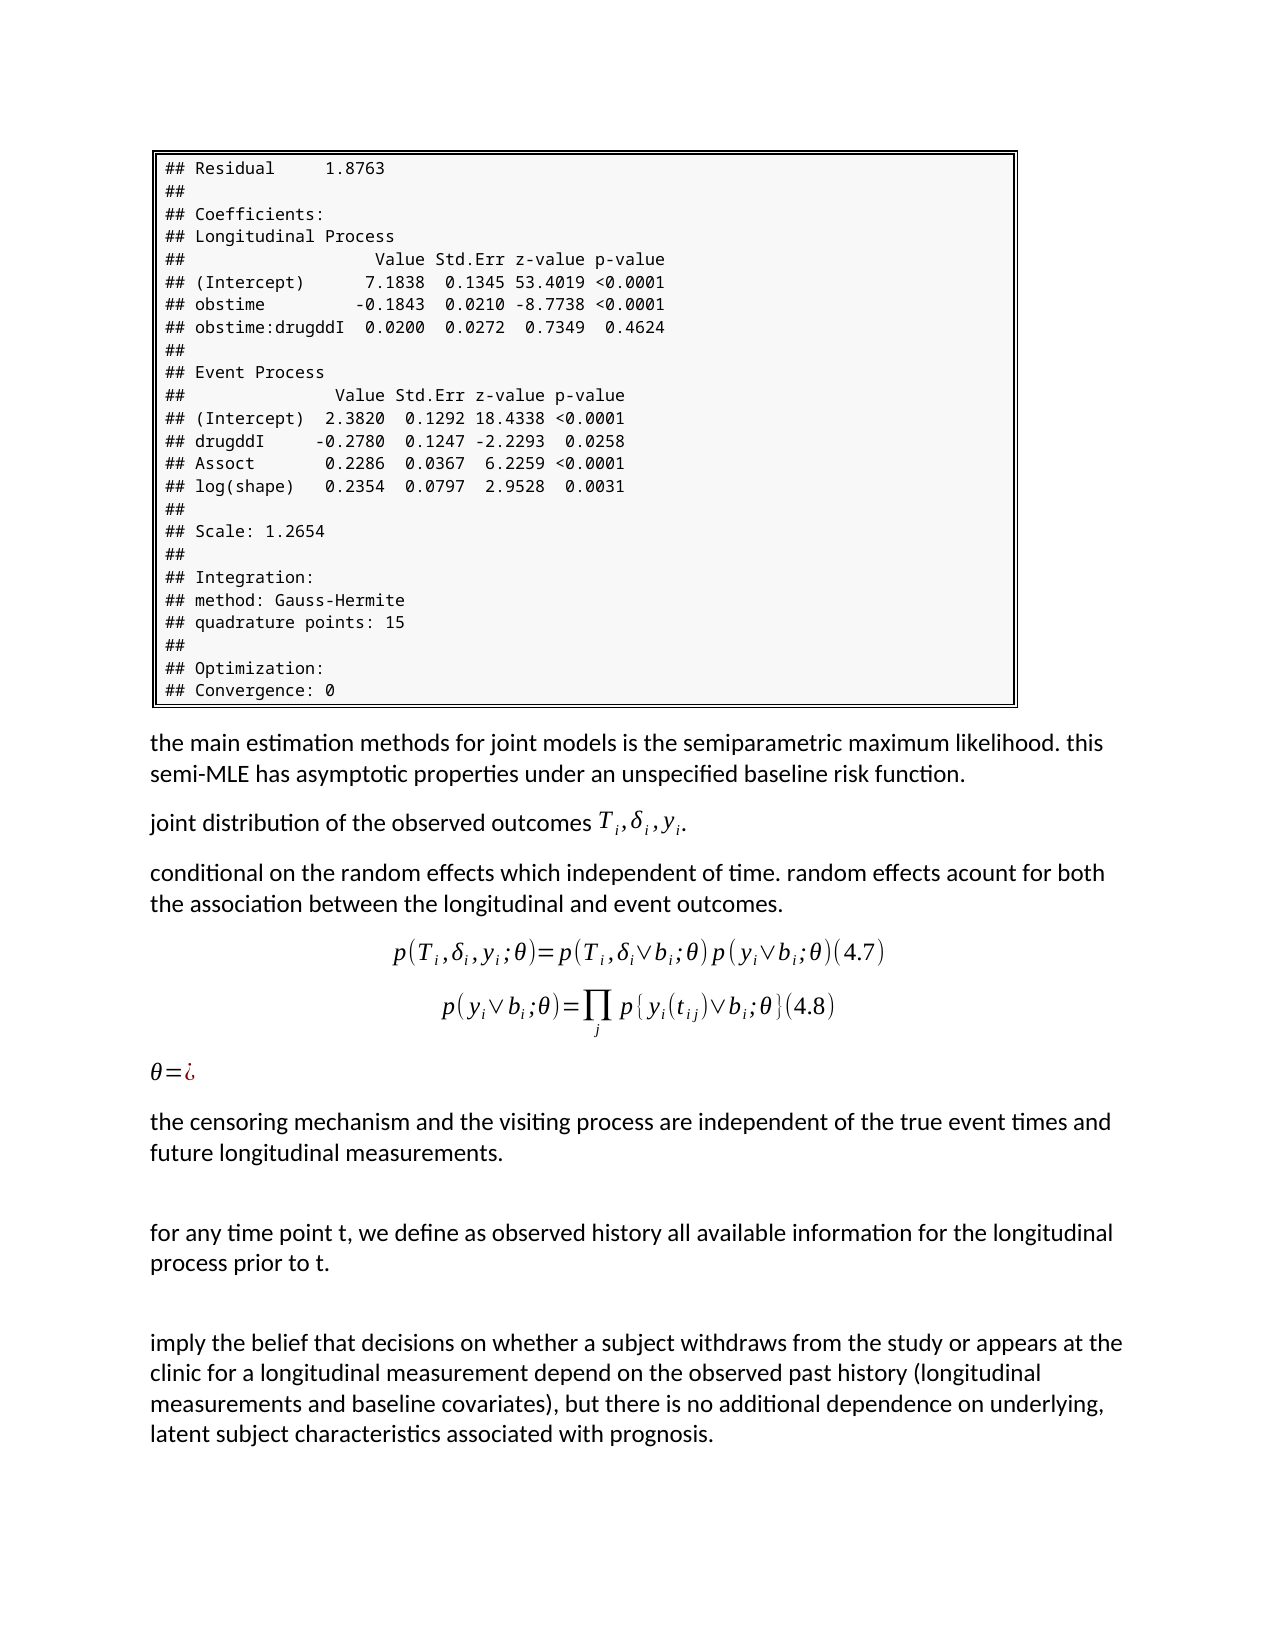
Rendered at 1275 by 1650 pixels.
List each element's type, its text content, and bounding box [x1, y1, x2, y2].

text the main estimation methods for joint models is the semiparametric maximum likelihood. this semi-MLE has asymptotic properties under an unspecified baseline risk function. [150, 727, 1125, 788]
text for any time point t, we define as observed history all available information for the longitudinal process prior to t. [150, 1217, 1125, 1308]
text imply the belief that decisions on whether a subject withdraws from the study or appears at the clinic for a longitudinal measurement depend on the observed past history (longitudinal measurements and baseline covariates), but there is no additional dependence on underlying, latent subject characteristics associated with prognosis. [150, 1327, 1125, 1449]
text joint distribution of the observed outcomes . [150, 807, 1125, 838]
text conditional on the random effects which independent of time. random effects acount for both the association between the longitudinal and event outcomes. [150, 857, 1125, 918]
text the censoring mechanism and the visiting process are independent of the true event times and future longitudinal measurements. [150, 1106, 1125, 1198]
